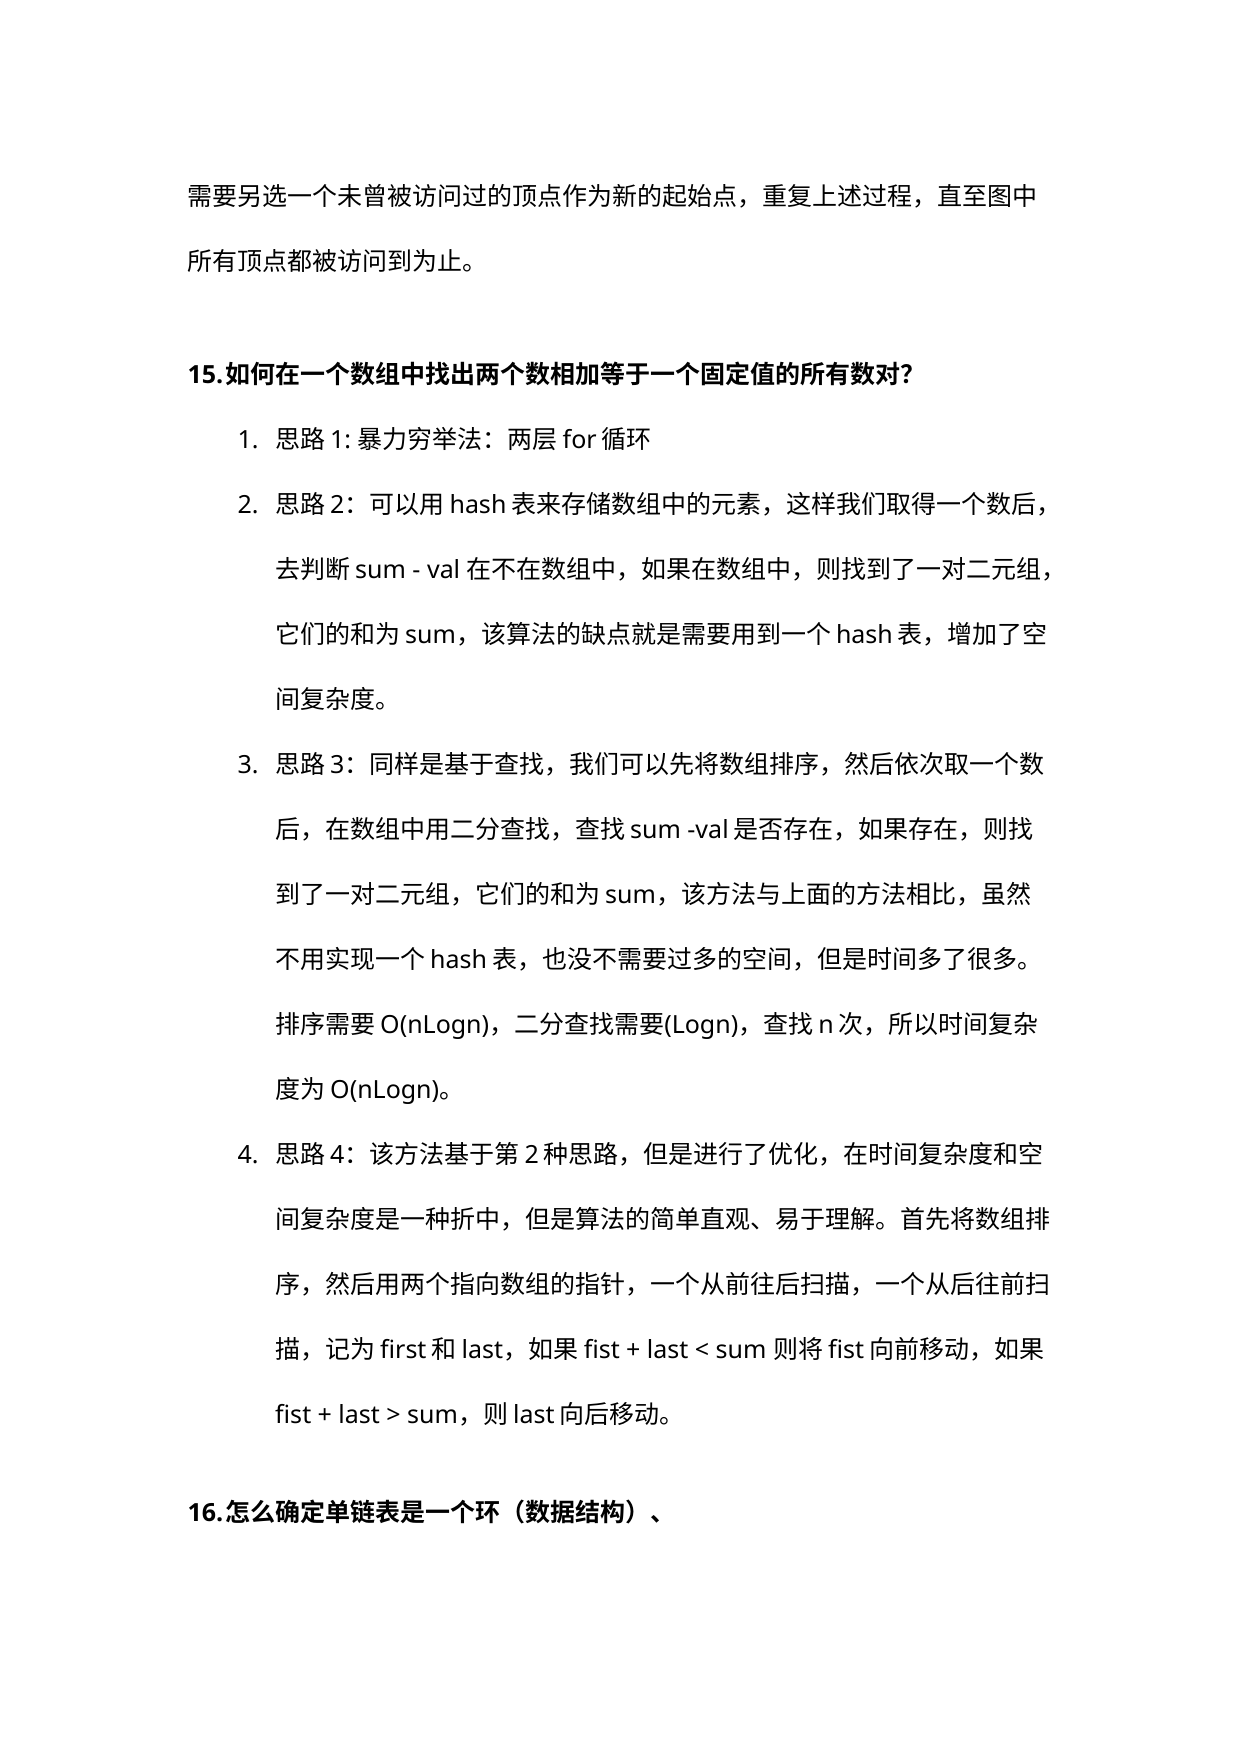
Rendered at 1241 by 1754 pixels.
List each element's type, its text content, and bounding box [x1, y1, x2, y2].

list 思路3：同样是基于查找，我们可以先将数组排序，然后依次取一个数后，在数组中用二分查找，查找sum -val是否存在，如果存在，则找到了一对二元组，它们的和为sum，该方法与上面的方法相比，虽然不用实现一个hash表，也没不需要过多的空间，但是时间多了很多。排序需要O(nLogn)，二分查找需要(Logn)，查找n次，所以时间复杂度为O(nLogn)。 [237, 730, 1053, 1120]
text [187, 162, 1053, 292]
list 思路4：该方法基于第2种思路，但是进行了优化，在时间复杂度和空间复杂度是一种折中，但是算法的简单直观、易于理解。首先将数组排序，然后用两个指向数组的指针，一个从前往后扫描，一个从后往前扫描，记为first和last，如果 fist + last < sum 则将fist向前移动，如果fist + last > sum，则last向后移动。 [237, 1120, 1053, 1445]
list 如何在一个数组中找出两个数相加等于一个固定值的所有数对？ [187, 340, 1053, 405]
list 思路2：可以用hash表来存储数组中的元素，这样我们取得一个数后，去判断sum - val 在不在数组中，如果在数组中，则找到了一对二元组，它们的和为sum，该算法的缺点就是需要用到一个hash表，增加了空间复杂度。 [237, 470, 1053, 730]
list 思路1: 暴力穷举法：两层for循环 [237, 405, 1053, 470]
list 怎么确定单链表是一个环（数据结构）、 [187, 1478, 1053, 1543]
